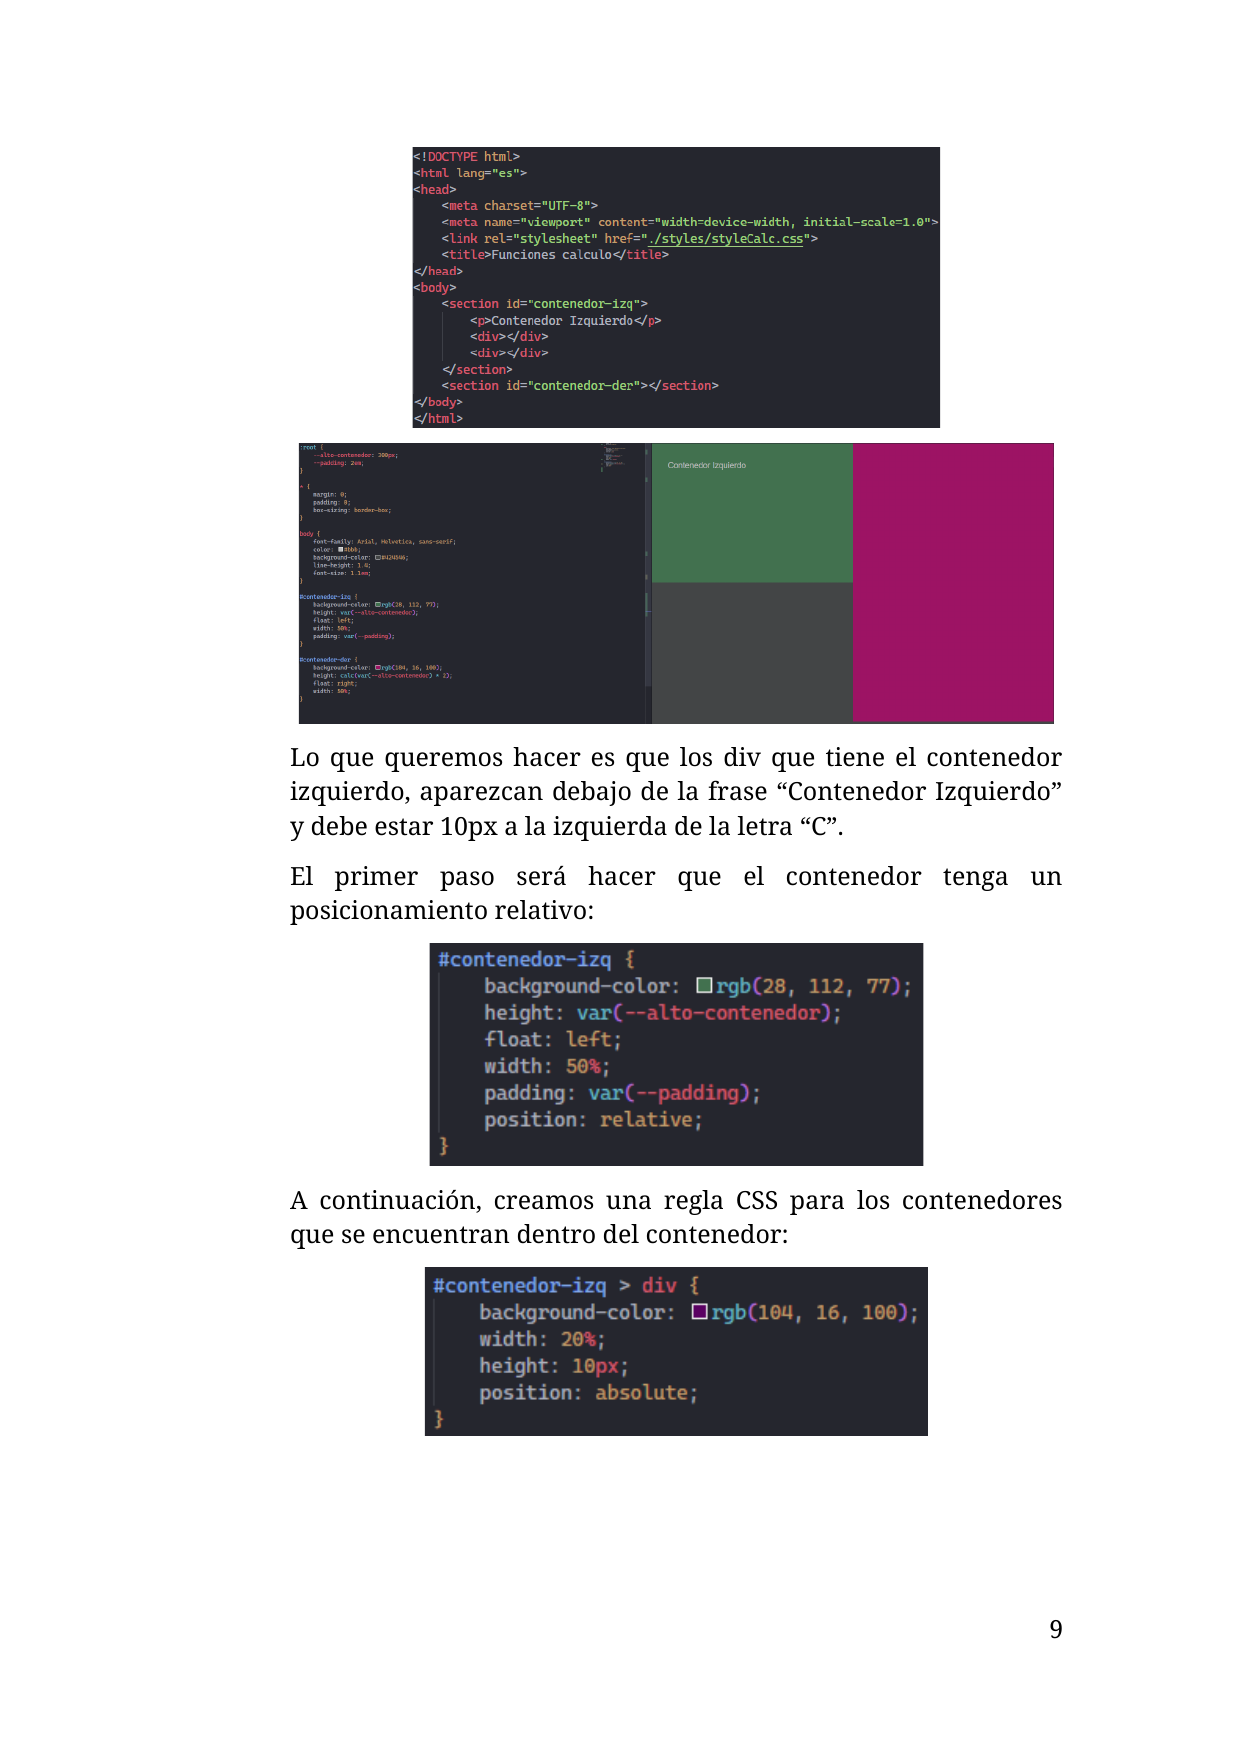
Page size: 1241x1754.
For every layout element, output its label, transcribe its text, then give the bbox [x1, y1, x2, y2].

picture [412, 147, 941, 428]
picture [429, 943, 924, 1166]
picture [298, 443, 1054, 724]
picture [424, 1267, 928, 1436]
text El primer paso será hacer que el contenedor tenga un posicionamiento relativo: [290, 859, 1063, 927]
text A continuación, creamos una regla CSS para los contenedores que se encuentran dentro del contenedor: [290, 1182, 1063, 1250]
text Lo que queremos hacer es que los div que tiene el contenedor izquierdo, aparezcan debajo de la frase “Contenedor Izquierdo” y debe estar 10px a la izquierda de la letra “C”. [290, 740, 1063, 842]
